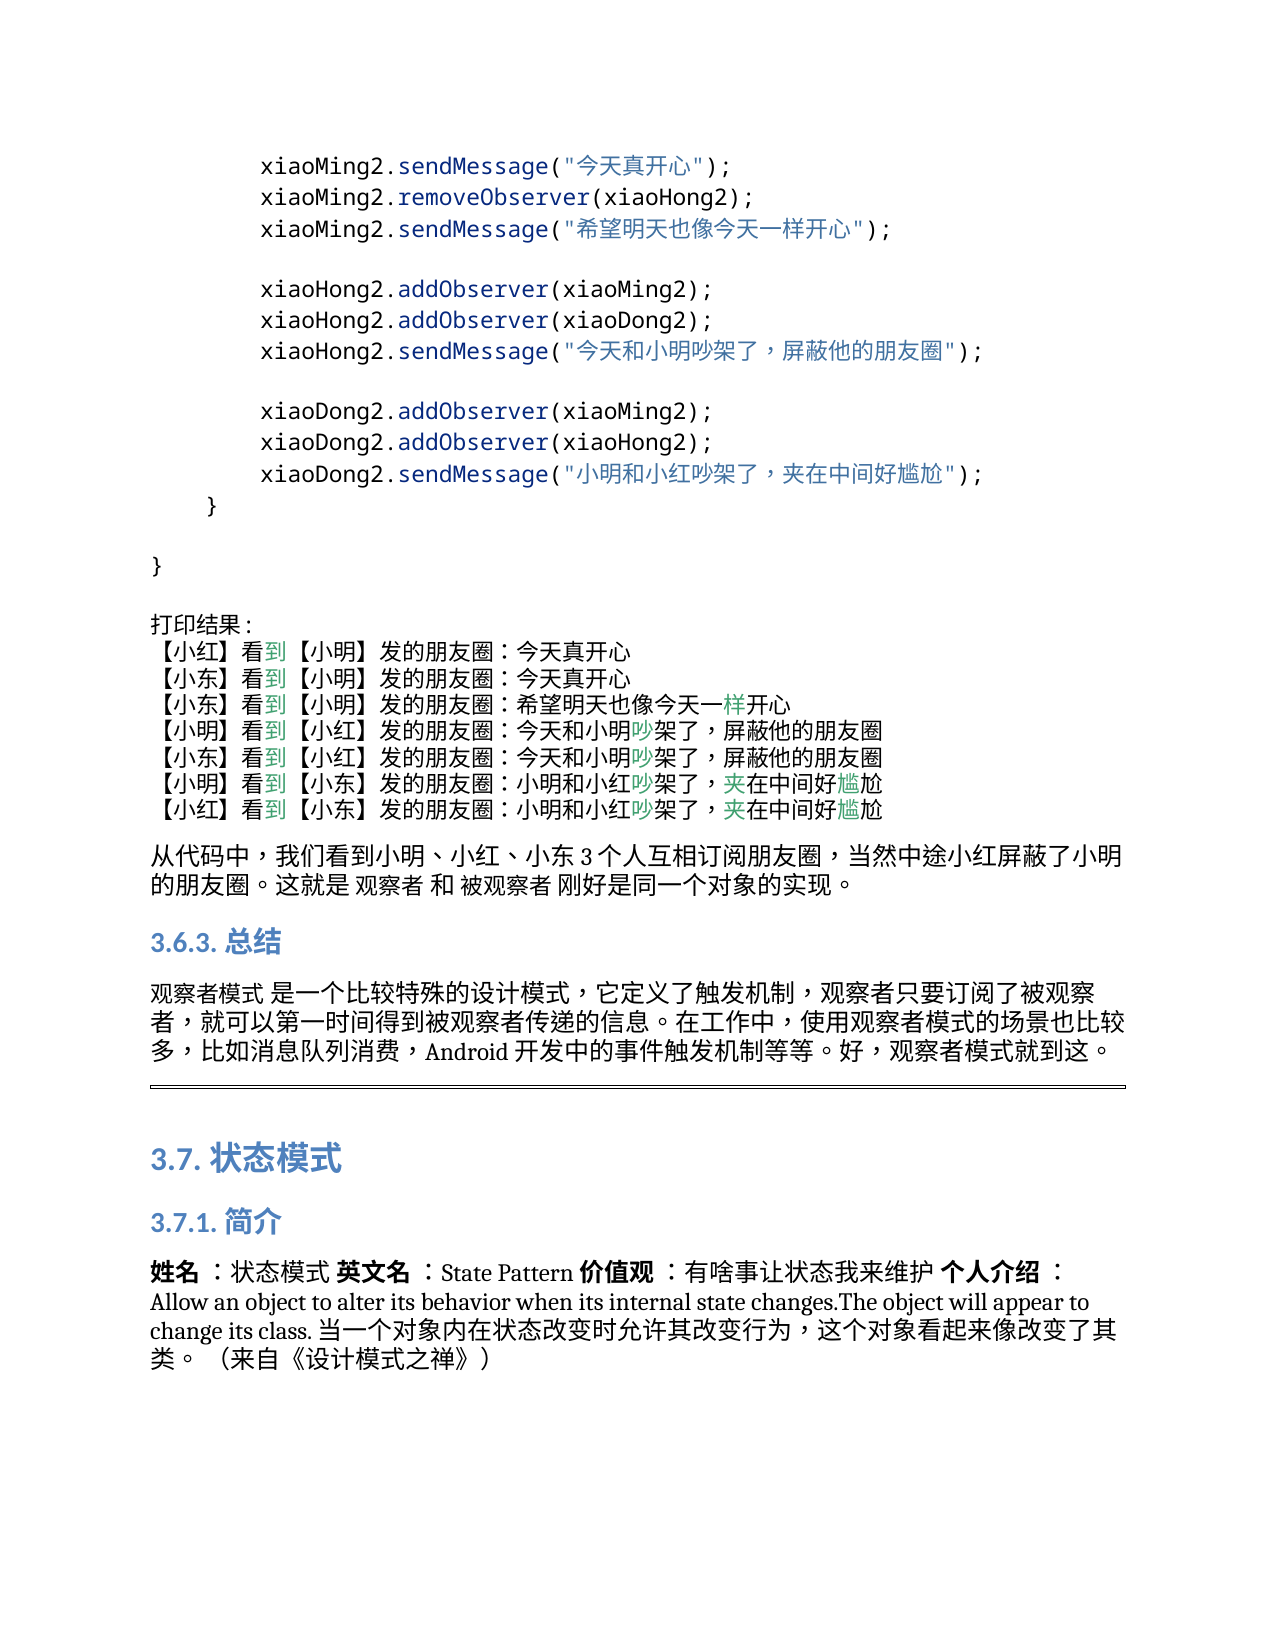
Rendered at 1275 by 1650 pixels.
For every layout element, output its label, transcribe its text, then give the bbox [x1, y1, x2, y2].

text 姓名 ：状态模式 英文名 ：State Pattern 价值观 ：有啥事让状态我来维护 个人介绍 ： Allow an object to alter its behavior when its internal state changes.The object will appear to change its class. 当一个对象内在状态改变时允许其改变行为，这个对象看起来像改变了其类。 （来自《设计模式之禅》） [150, 1259, 1125, 1374]
text 从代码中，我们看到小明、小红、小东 3 个人互相订阅朋友圈，当然中途小红屏蔽了小明的朋友圈。这就是 观察者 和 被观察者 刚好是同一个对象的实现。 [150, 843, 1125, 901]
subtitle 3.7. 状态模式 [150, 1134, 1125, 1180]
text 观察者模式 是一个比较特殊的设计模式，它定义了触发机制，观察者只要订阅了被观察者，就可以第一时间得到被观察者传递的信息。在工作中，使用观察者模式的场景也比较多，比如消息队列消费，Android 开发中的事件触发机制等等。好，观察者模式就到这。 [150, 980, 1125, 1066]
subtitle 3.7.1. 简介 [150, 1201, 1125, 1241]
subtitle 3.6.3. 总结 [150, 922, 1125, 961]
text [150, 150, 1125, 824]
